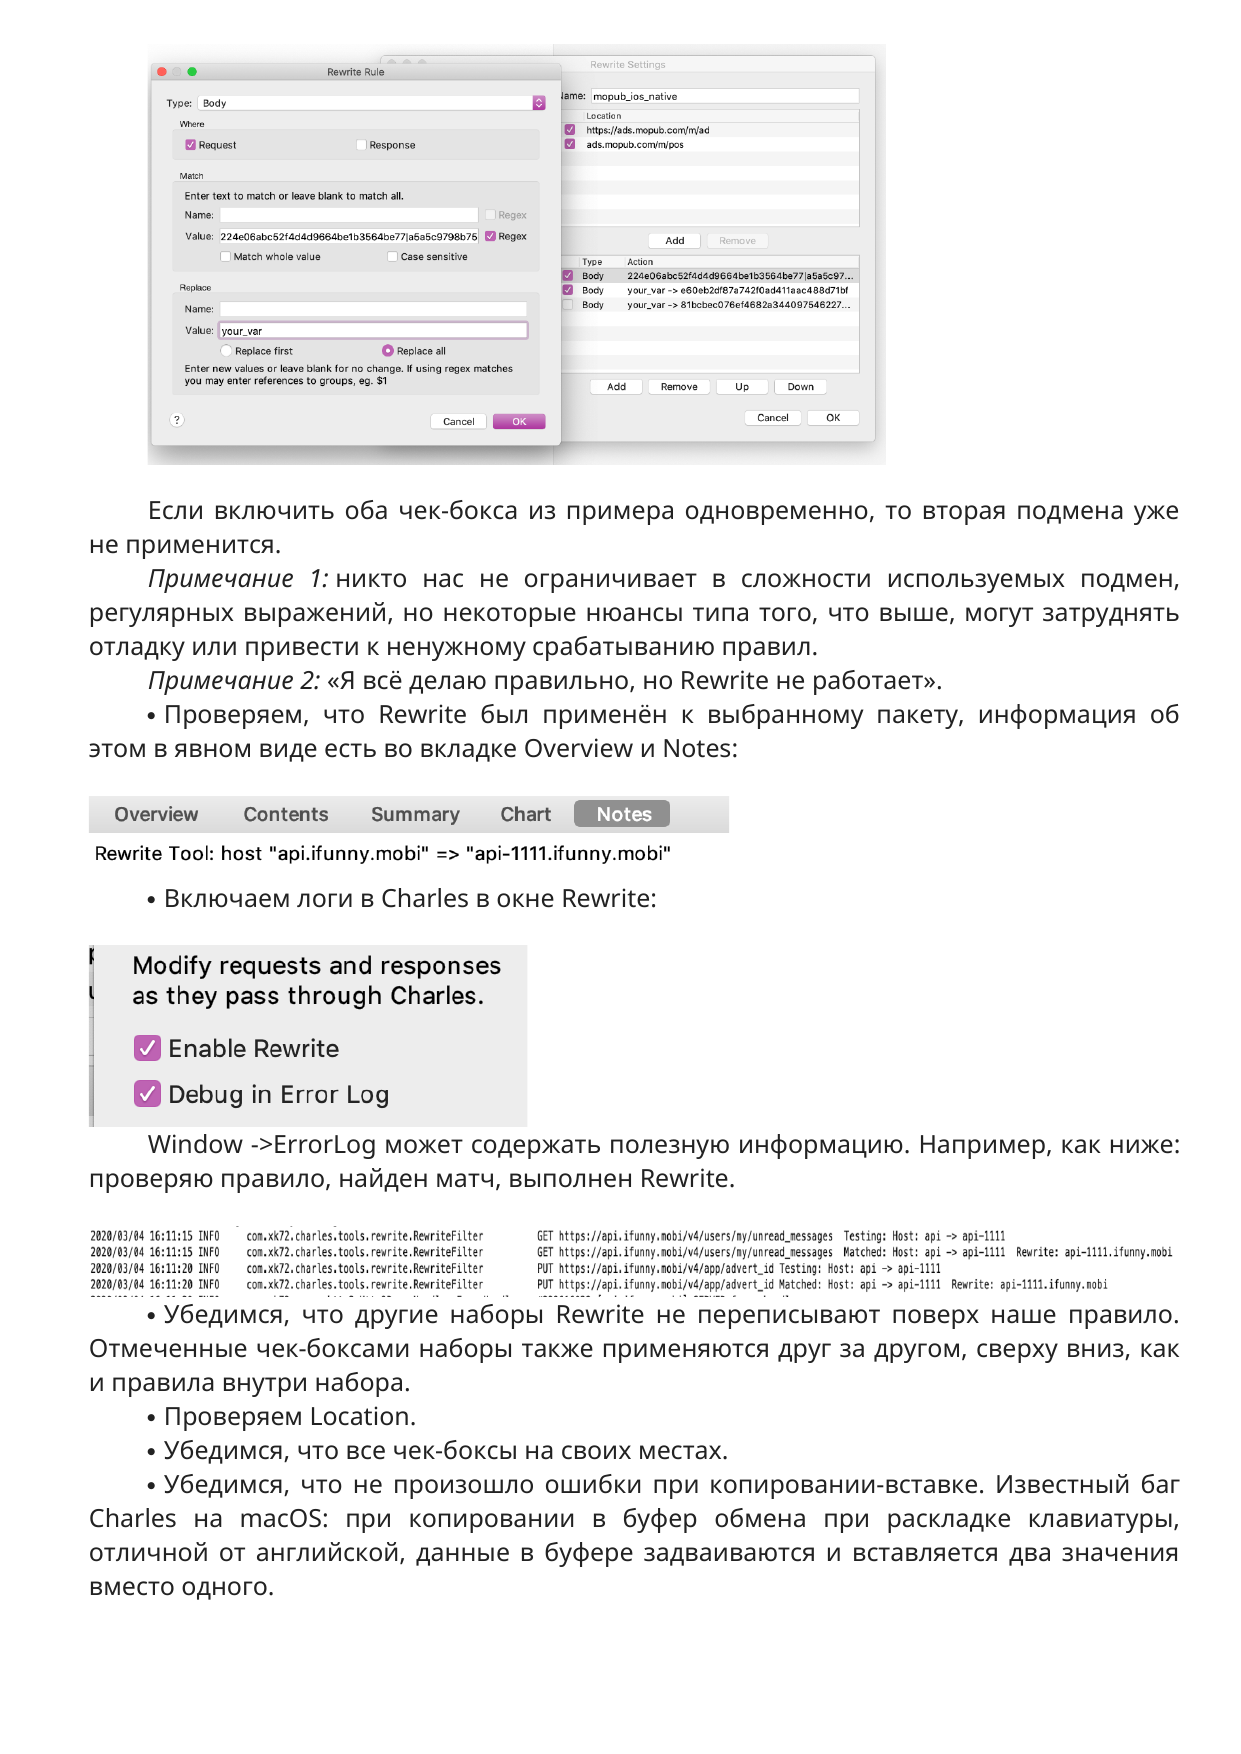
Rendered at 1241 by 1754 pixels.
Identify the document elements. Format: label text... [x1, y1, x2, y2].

text Примечание 1: никто нас не ограничивает в сложности используемых подмен, регулярных выражений, но некоторые нюансы типа того, что выше, могут затруднять отладку или привести к ненужному срабатыванию правил. [89, 560, 1181, 663]
list Убедимся, что другие наборы Rewrite не переписывают поверх наше правило. Отмеченные чек-боксами наборы также применяются друг за другом, сверху вниз, как и правила внутри набора. [89, 1297, 1181, 1398]
picture [88, 945, 528, 1127]
list Проверяем, что Rewrite был применён к выбранному пакету, информация об этом в явном виде есть во вкладке Overview и Notes: [89, 697, 1181, 765]
text Если включить оба чек-бокса из примера одновременно, то вторая подмена уже не применится. [89, 492, 1181, 560]
text Примечание 2: «Я всё делаю правильно, но Rewrite не работает». [89, 663, 1181, 697]
list Включаем логи в Charles в окне Rewrite: [89, 880, 1181, 914]
text Window ->ErrorLog может содержать полезную информацию. Например, как ниже: проверяю правило, найден матч, выполнен Rewrite. [89, 1127, 1181, 1195]
list Убедимся, что не произошло ошибки при копировании-вставке. Известный баг Charles на macOS: при копировании в буфер обмена при раскладке клавиатуры, отличной от английской, данные в буфере задваиваются и вставляется два значения вместо одного. [89, 1467, 1181, 1603]
list Убедимся, что все чек-боксы на своих местах. [89, 1433, 1181, 1467]
list Проверяем Location. [89, 1398, 1181, 1433]
picture [147, 44, 886, 465]
picture [88, 1226, 1183, 1297]
picture [88, 796, 730, 881]
